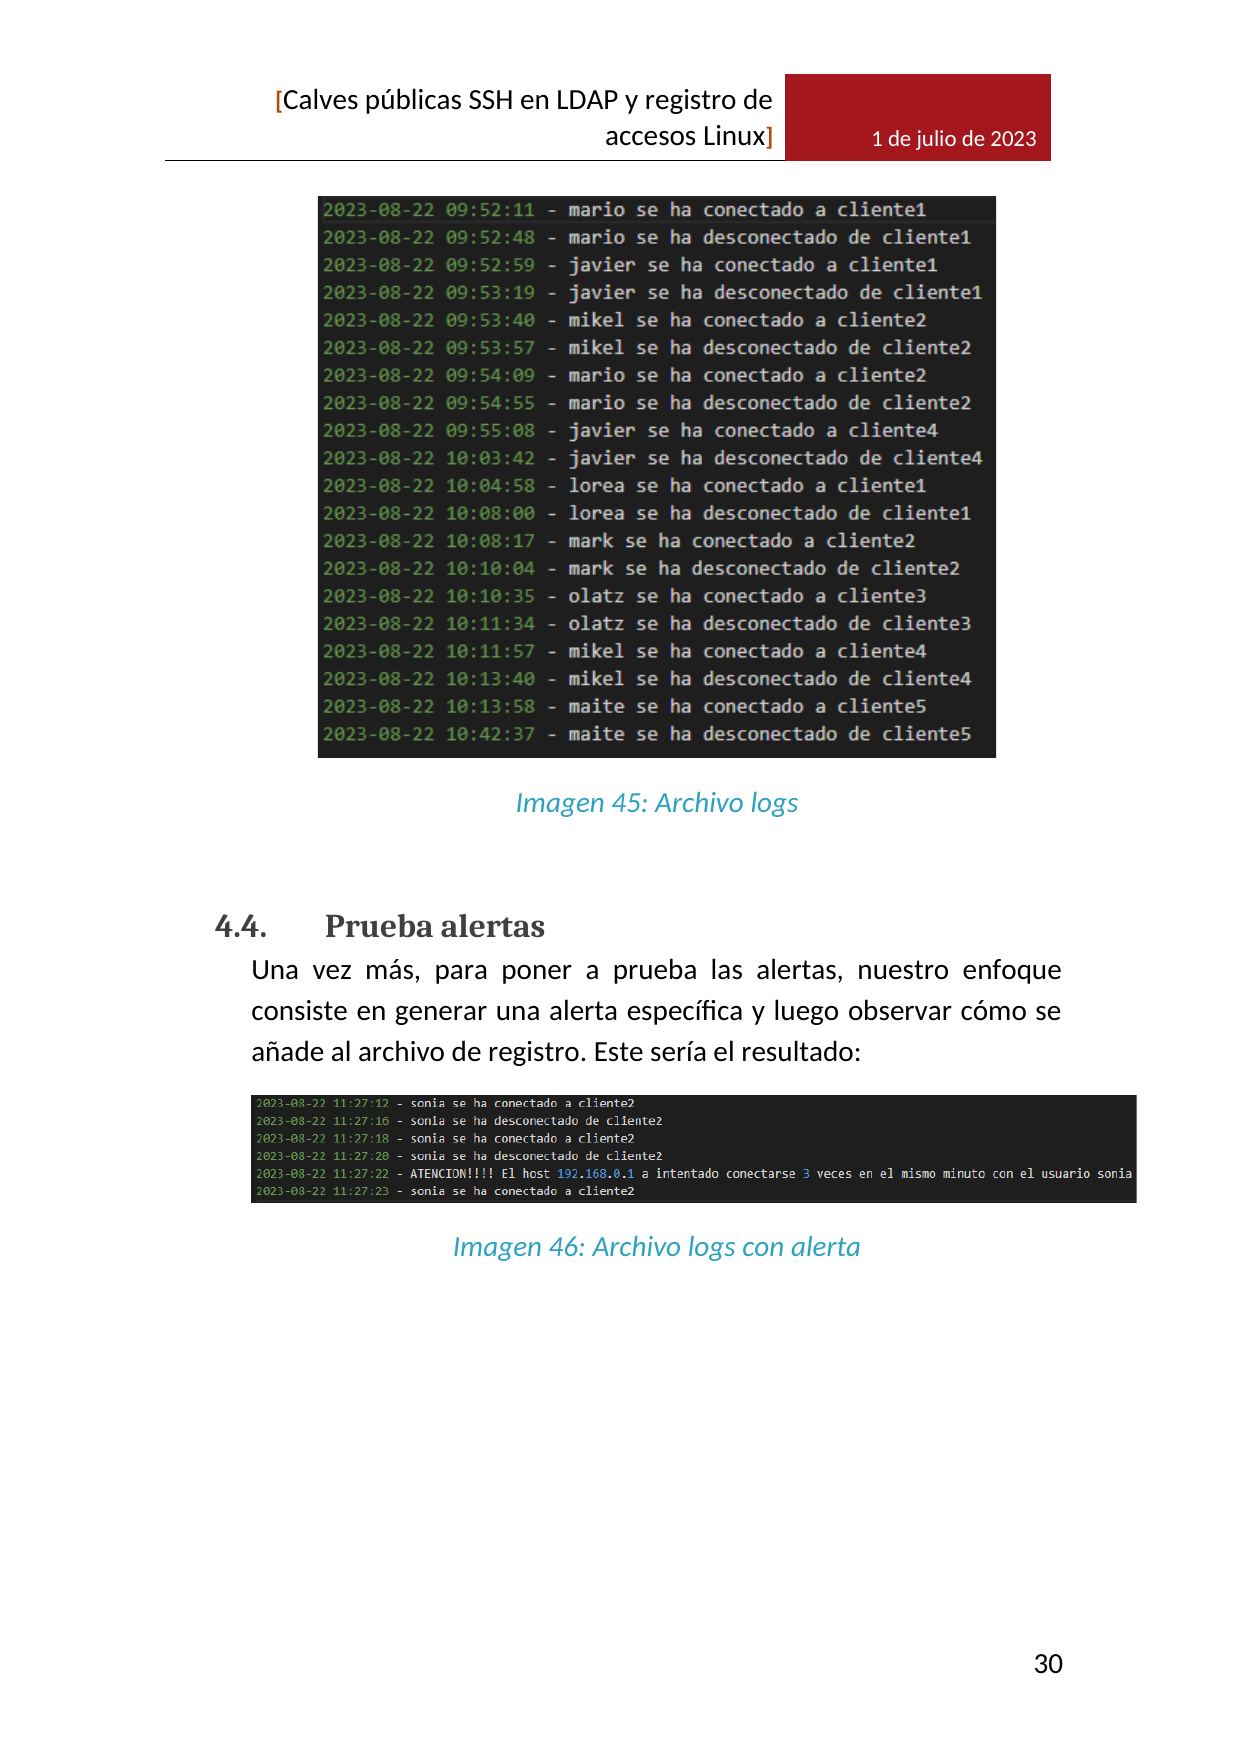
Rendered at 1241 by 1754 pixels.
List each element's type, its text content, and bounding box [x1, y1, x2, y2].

text Imagen 46: Archivo logs con alerta [251, 1228, 1063, 1264]
text Una vez más, para poner a prueba las alertas, nuestro enfoque consiste en generar una alerta específica y luego observar cómo se añade al archivo de registro. Este sería el resultado: [251, 951, 1063, 1069]
picture [251, 1095, 1137, 1203]
picture [317, 196, 997, 758]
subtitle Prueba alertas [215, 907, 1063, 946]
text Imagen 45: Archivo logs [251, 784, 1063, 819]
